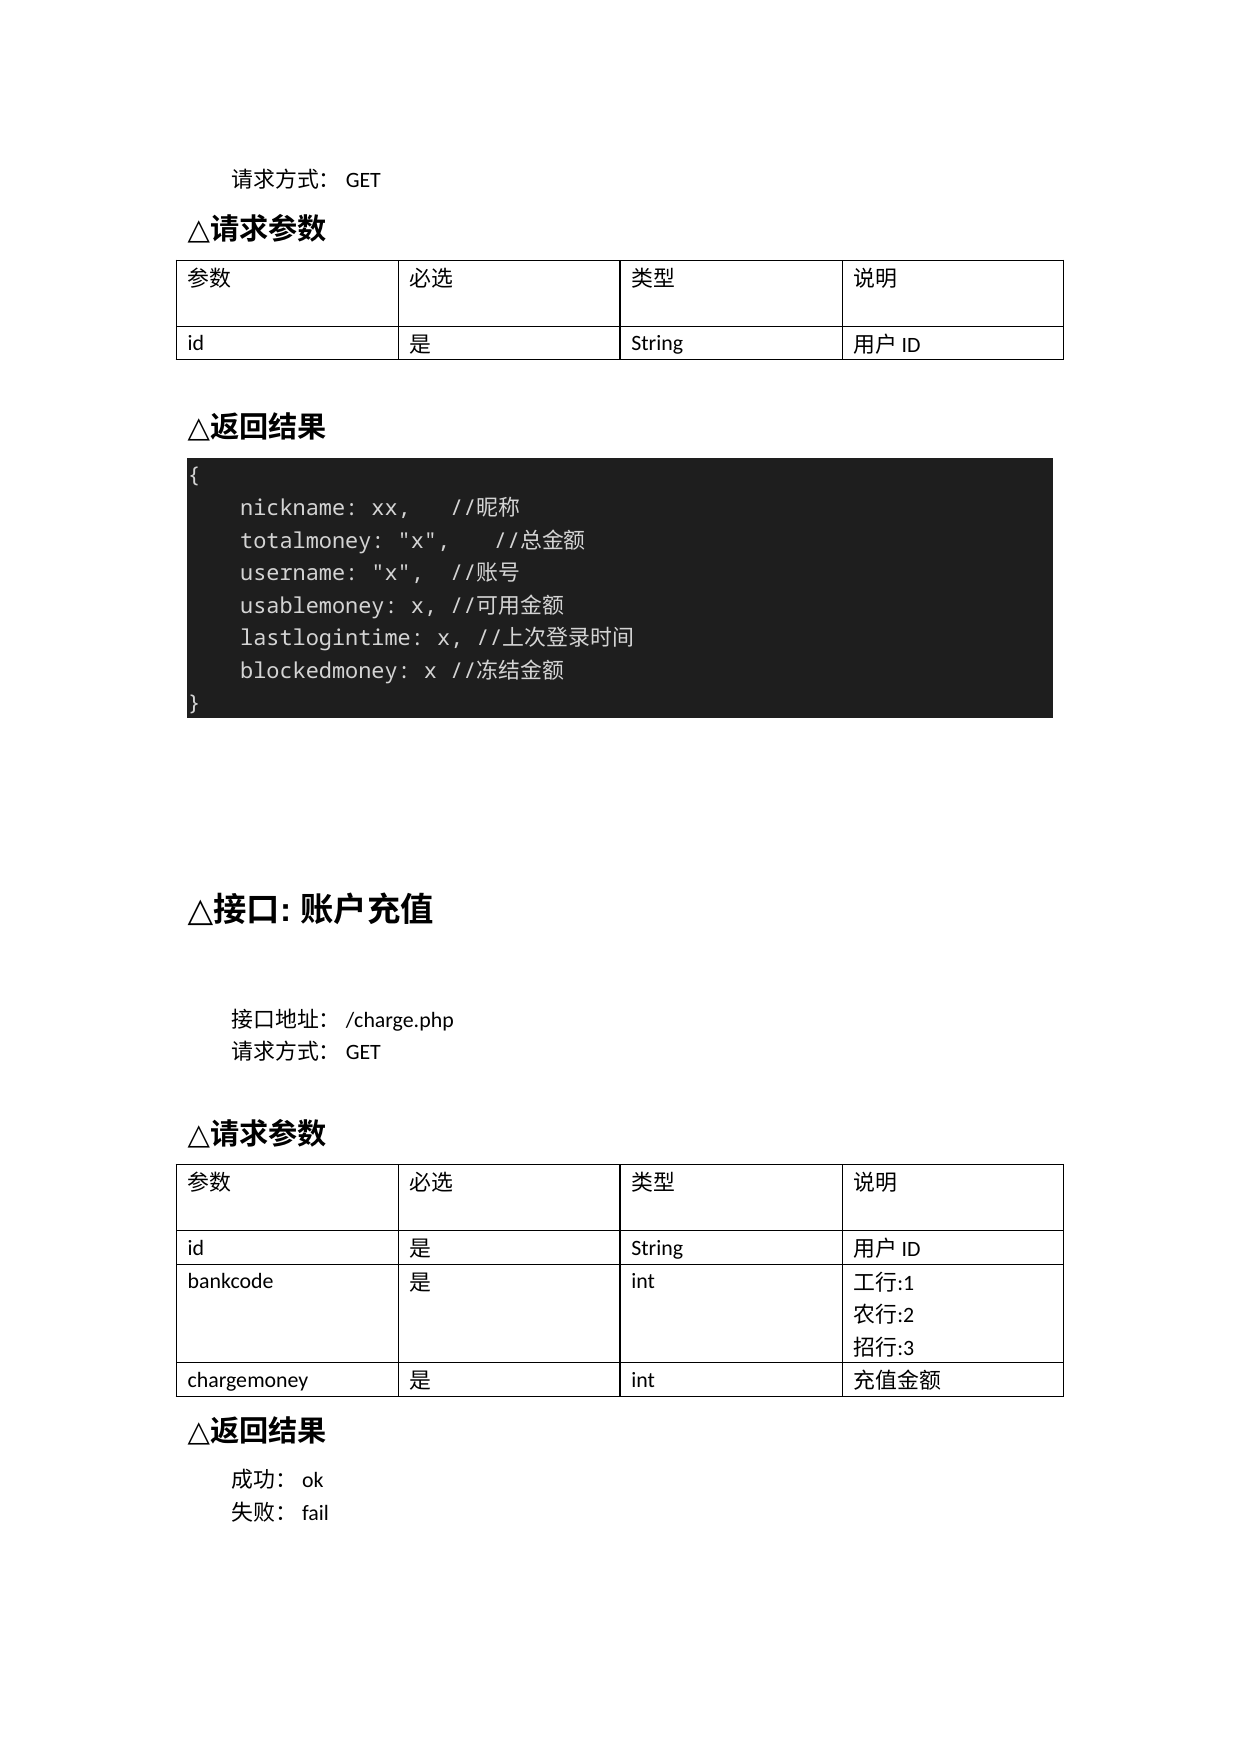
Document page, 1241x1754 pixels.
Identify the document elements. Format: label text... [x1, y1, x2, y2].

table_cell String [621, 327, 842, 359]
table_header 必选 [399, 261, 619, 326]
text totalmoney: "x", //总金额 [520, 523, 1053, 555]
text 请求方式： GET [187, 1034, 1053, 1066]
text 成功： ok [187, 1462, 1053, 1494]
text 失败： fail [187, 1494, 1053, 1527]
table_cell 是 [399, 1231, 619, 1263]
table_cell 充值金额 [843, 1363, 1063, 1396]
table_cell int [621, 1363, 842, 1396]
text } [187, 685, 1053, 718]
text lastlogintime: x, //上次登录时间 [187, 620, 1053, 653]
text 接口地址： /charge.php [187, 1001, 1053, 1034]
text usablemoney: x, //可用金额 [476, 588, 1053, 620]
table_cell id [177, 1231, 398, 1263]
text △返回结果 [187, 1397, 1053, 1462]
table_cell 是 [399, 327, 619, 359]
text username: "x", //账号 [187, 555, 1053, 588]
text 请求方式： GET [187, 162, 1053, 194]
table_header 参数 [177, 261, 398, 326]
table_header 说明 [843, 1165, 1063, 1230]
table_cell bankcode [177, 1265, 398, 1362]
subtitle △接口: 账户充值 [187, 875, 1053, 940]
text △返回结果 [187, 393, 1053, 458]
table_cell int [621, 1265, 842, 1362]
table_header 类型 [621, 261, 842, 326]
text △请求参数 [187, 194, 1053, 259]
table_header 必选 [399, 1165, 619, 1230]
table_cell id [177, 327, 398, 359]
text △请求参数 [187, 1099, 1053, 1164]
text nickname: xx, //昵称 [187, 490, 1053, 523]
text { [187, 458, 1053, 490]
table_cell 是 [399, 1363, 619, 1396]
table_cell chargemoney [177, 1363, 398, 1396]
table_header 参数 [177, 1165, 398, 1230]
table_header 类型 [621, 1165, 842, 1230]
table_header 说明 [843, 261, 1063, 326]
table_cell String [621, 1231, 842, 1263]
table_cell 用户ID [843, 327, 1063, 359]
table_cell 用户ID [843, 1231, 1063, 1263]
text blockedmoney: x //冻结金额 [476, 653, 1053, 685]
table_cell 工行:1 农行:2 招行:3 [843, 1265, 1063, 1362]
table_cell 是 [399, 1265, 619, 1362]
